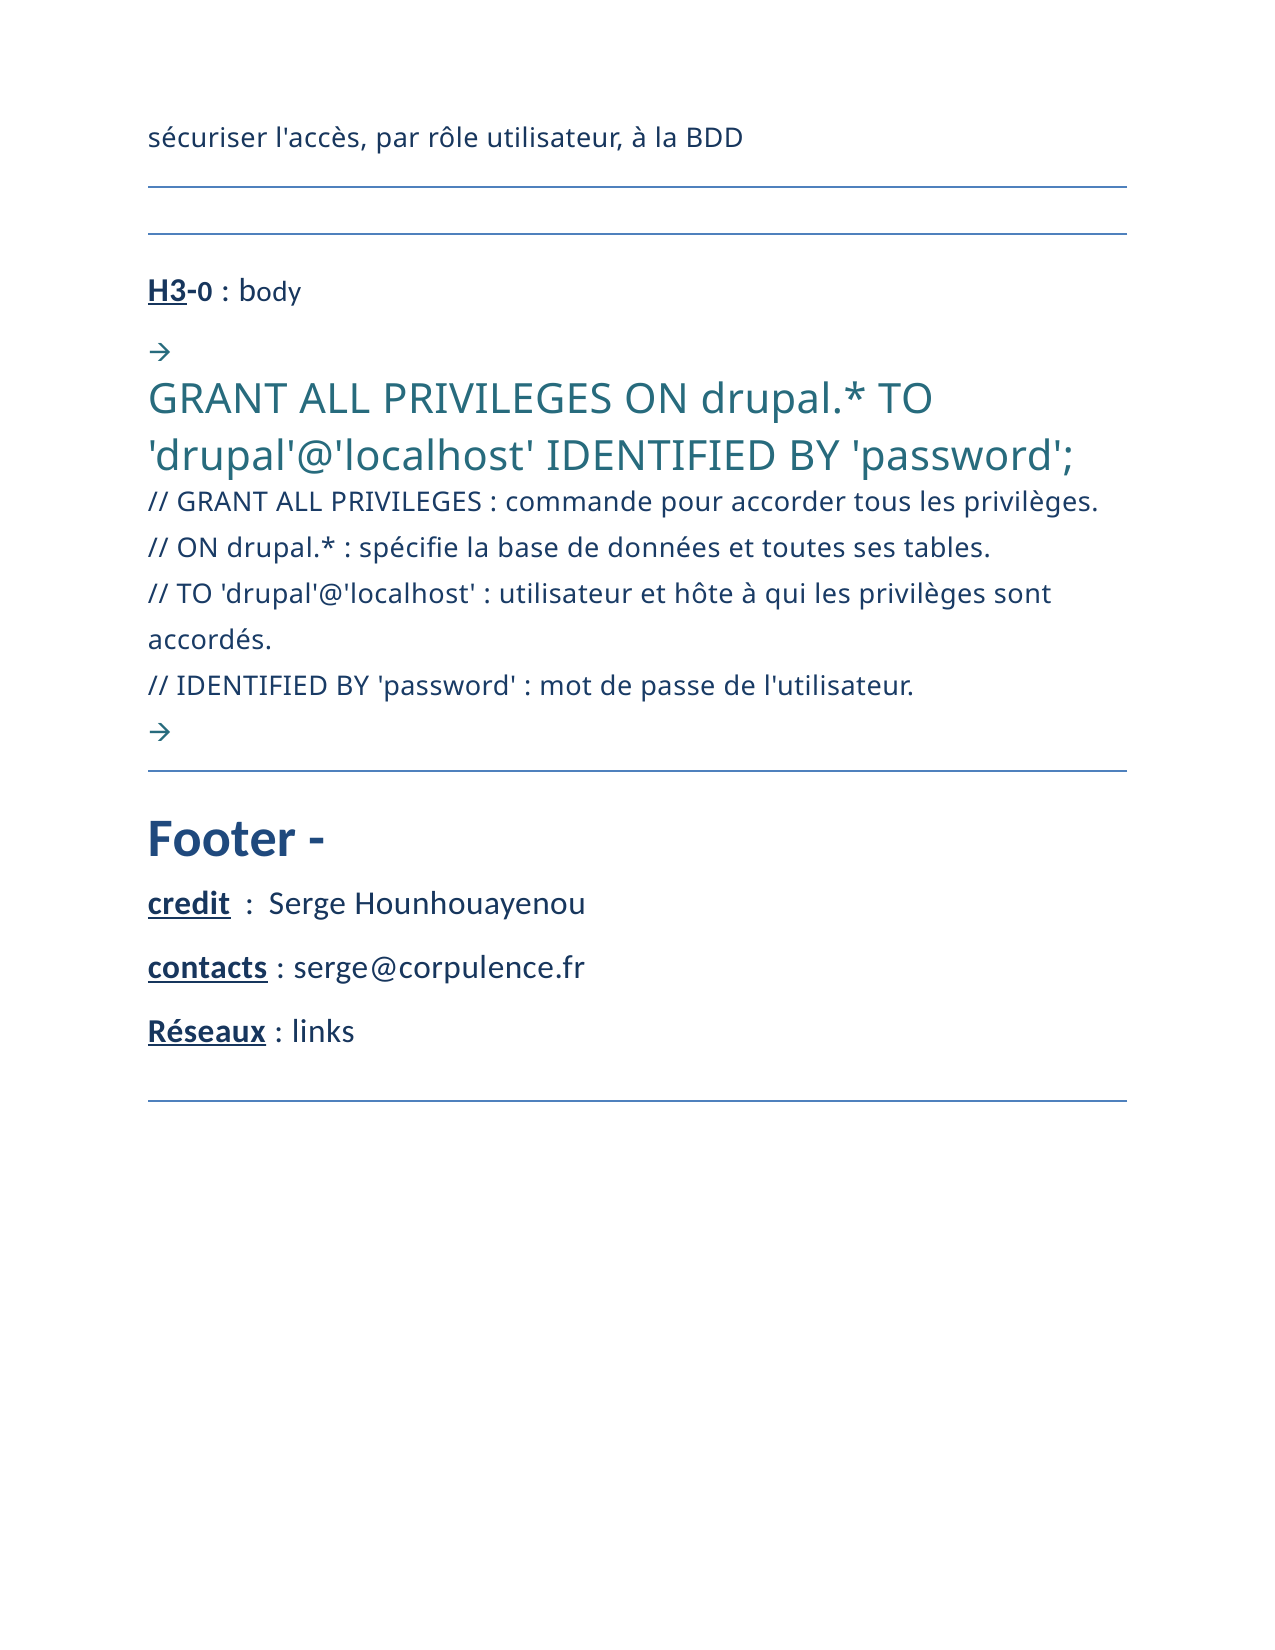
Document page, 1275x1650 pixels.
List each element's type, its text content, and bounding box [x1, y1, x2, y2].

title GRANT ALL PRIVILEGES ON drupal.* TO 'drupal'@'localhost' IDENTIFIED BY 'password'; [148, 369, 1127, 482]
text Footer - [148, 803, 1127, 870]
title credit : Serge Hounhouayenou [148, 882, 1127, 923]
title // IDENTIFIED BY 'password' : mot de passe de l'utilisateur. [148, 666, 1127, 703]
title // ON drupal.* : spécifie la base de données et toutes ses tables. [148, 528, 1127, 565]
title contacts : serge@corpulence.fr [148, 946, 1127, 987]
title // TO 'drupal'@'localhost' : utilisateur et hôte à qui les privilèges sont accordés. [148, 574, 1127, 657]
title Réseaux : links [148, 1010, 1127, 1050]
title H3-0 : body [148, 268, 1127, 309]
title sécuriser l'accès, par rôle utilisateur, à la BDD [148, 118, 1127, 155]
title // GRANT ALL PRIVILEGES : commande pour accorder tous les privilèges. [148, 482, 1127, 519]
